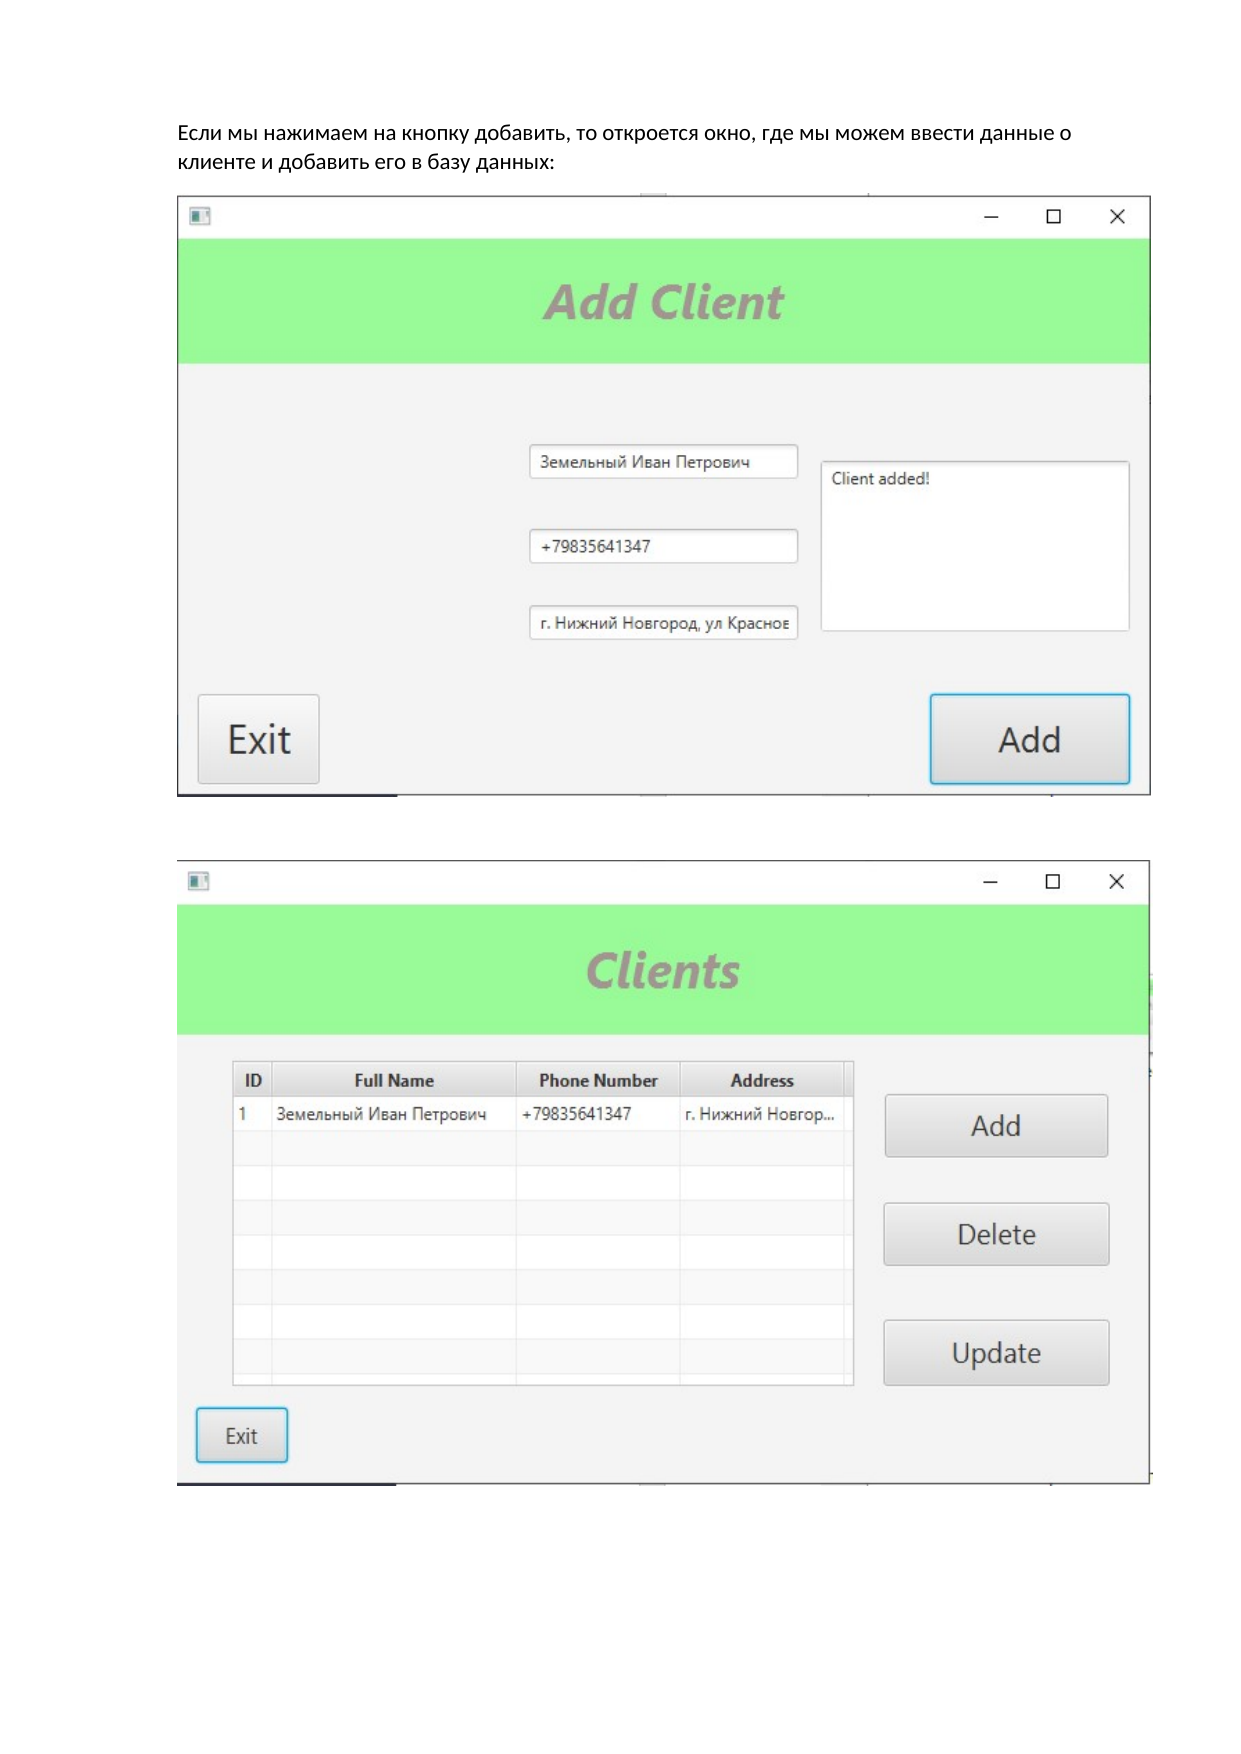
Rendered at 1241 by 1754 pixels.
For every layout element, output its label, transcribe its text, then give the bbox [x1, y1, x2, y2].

picture [177, 860, 1153, 1486]
picture [177, 193, 1151, 797]
text Если мы нажимаем на кнопку добавить, то откроется окно, где мы можем ввести данные о клиенте и добавить его в базу данных: [177, 118, 1152, 176]
